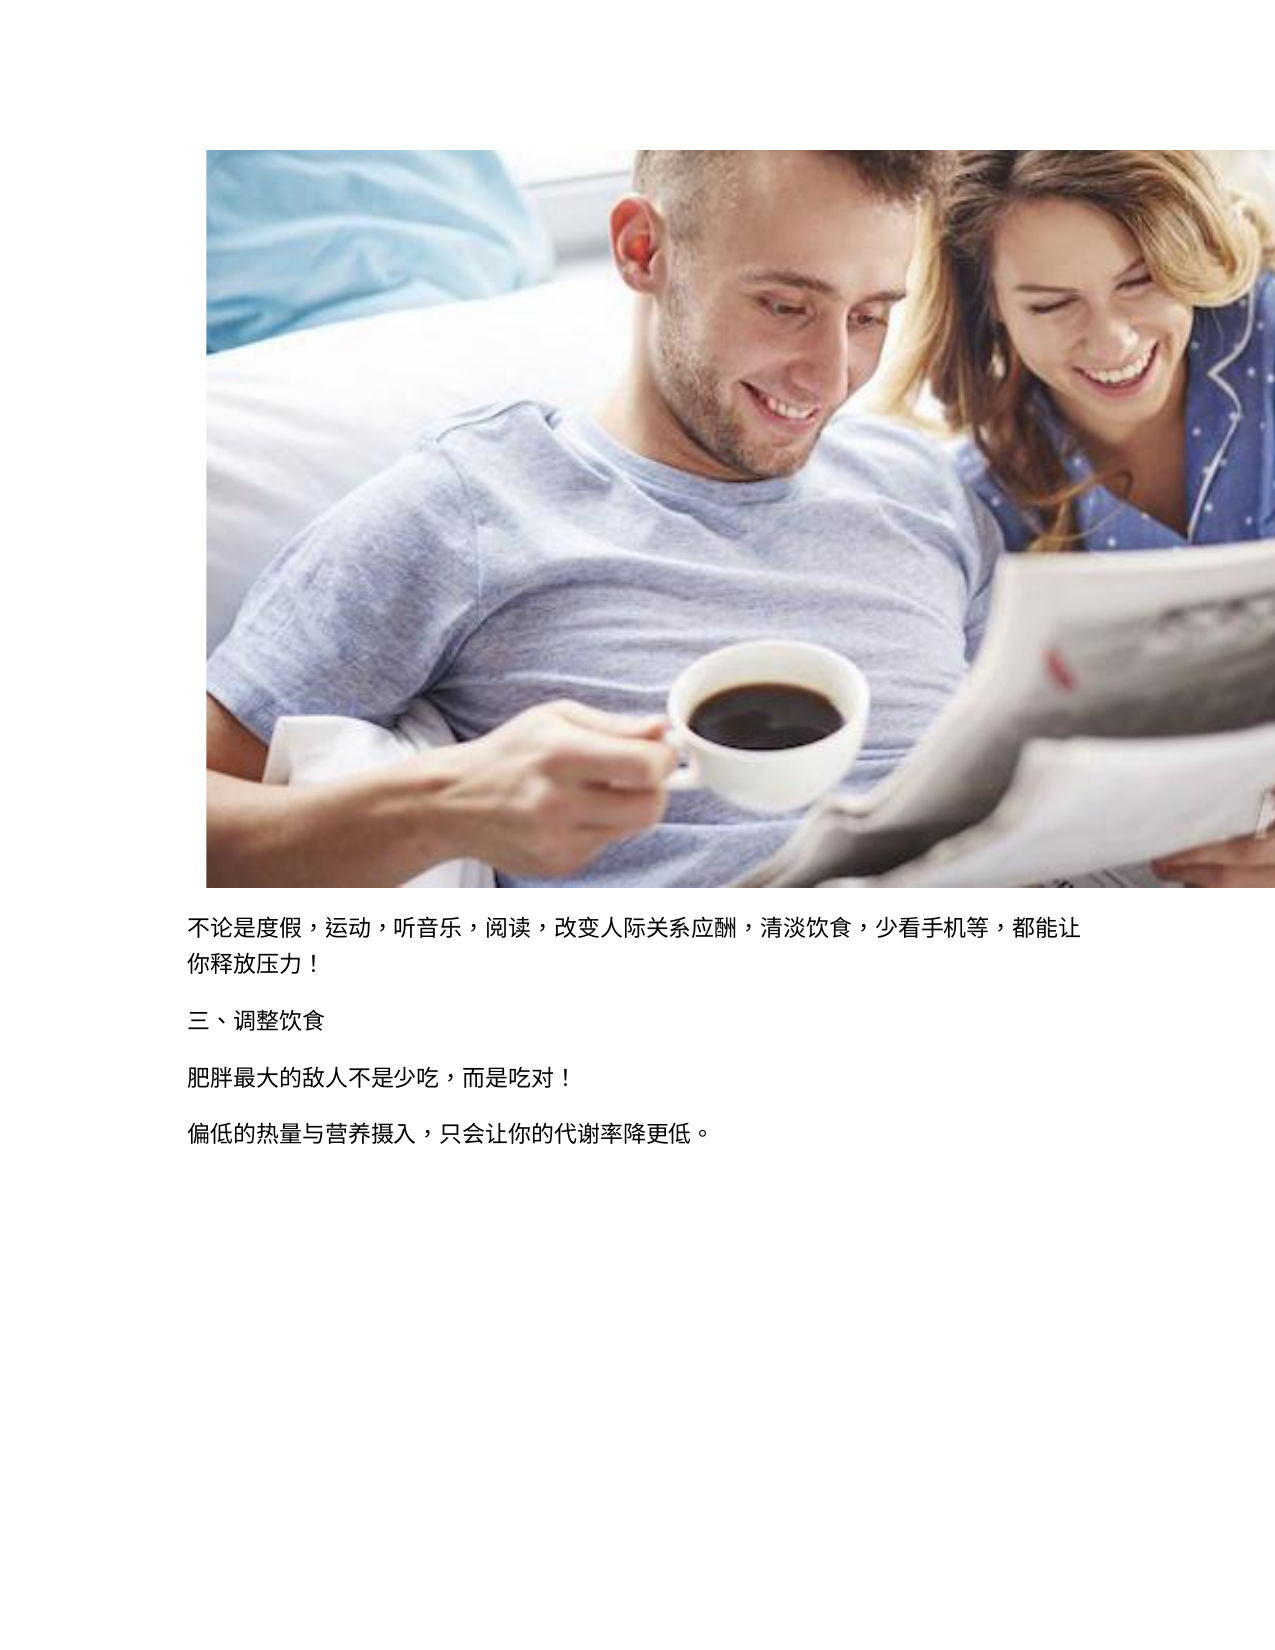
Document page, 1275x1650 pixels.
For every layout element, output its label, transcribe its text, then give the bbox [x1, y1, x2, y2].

text 肥胖最大的敌人不是少吃，而是吃对！ [187, 1062, 1087, 1093]
text 偏低的热量与营养摄入，只会让你的代谢率降更低。 [187, 1118, 1087, 1150]
picture [206, 150, 1275, 888]
text 三、调整饮食 [187, 1005, 1087, 1036]
text 不论是度假，运动，听音乐，阅读，改变人际关系应酬，清淡饮食，少看手机等，都能让你释放压力！ [187, 912, 1087, 979]
